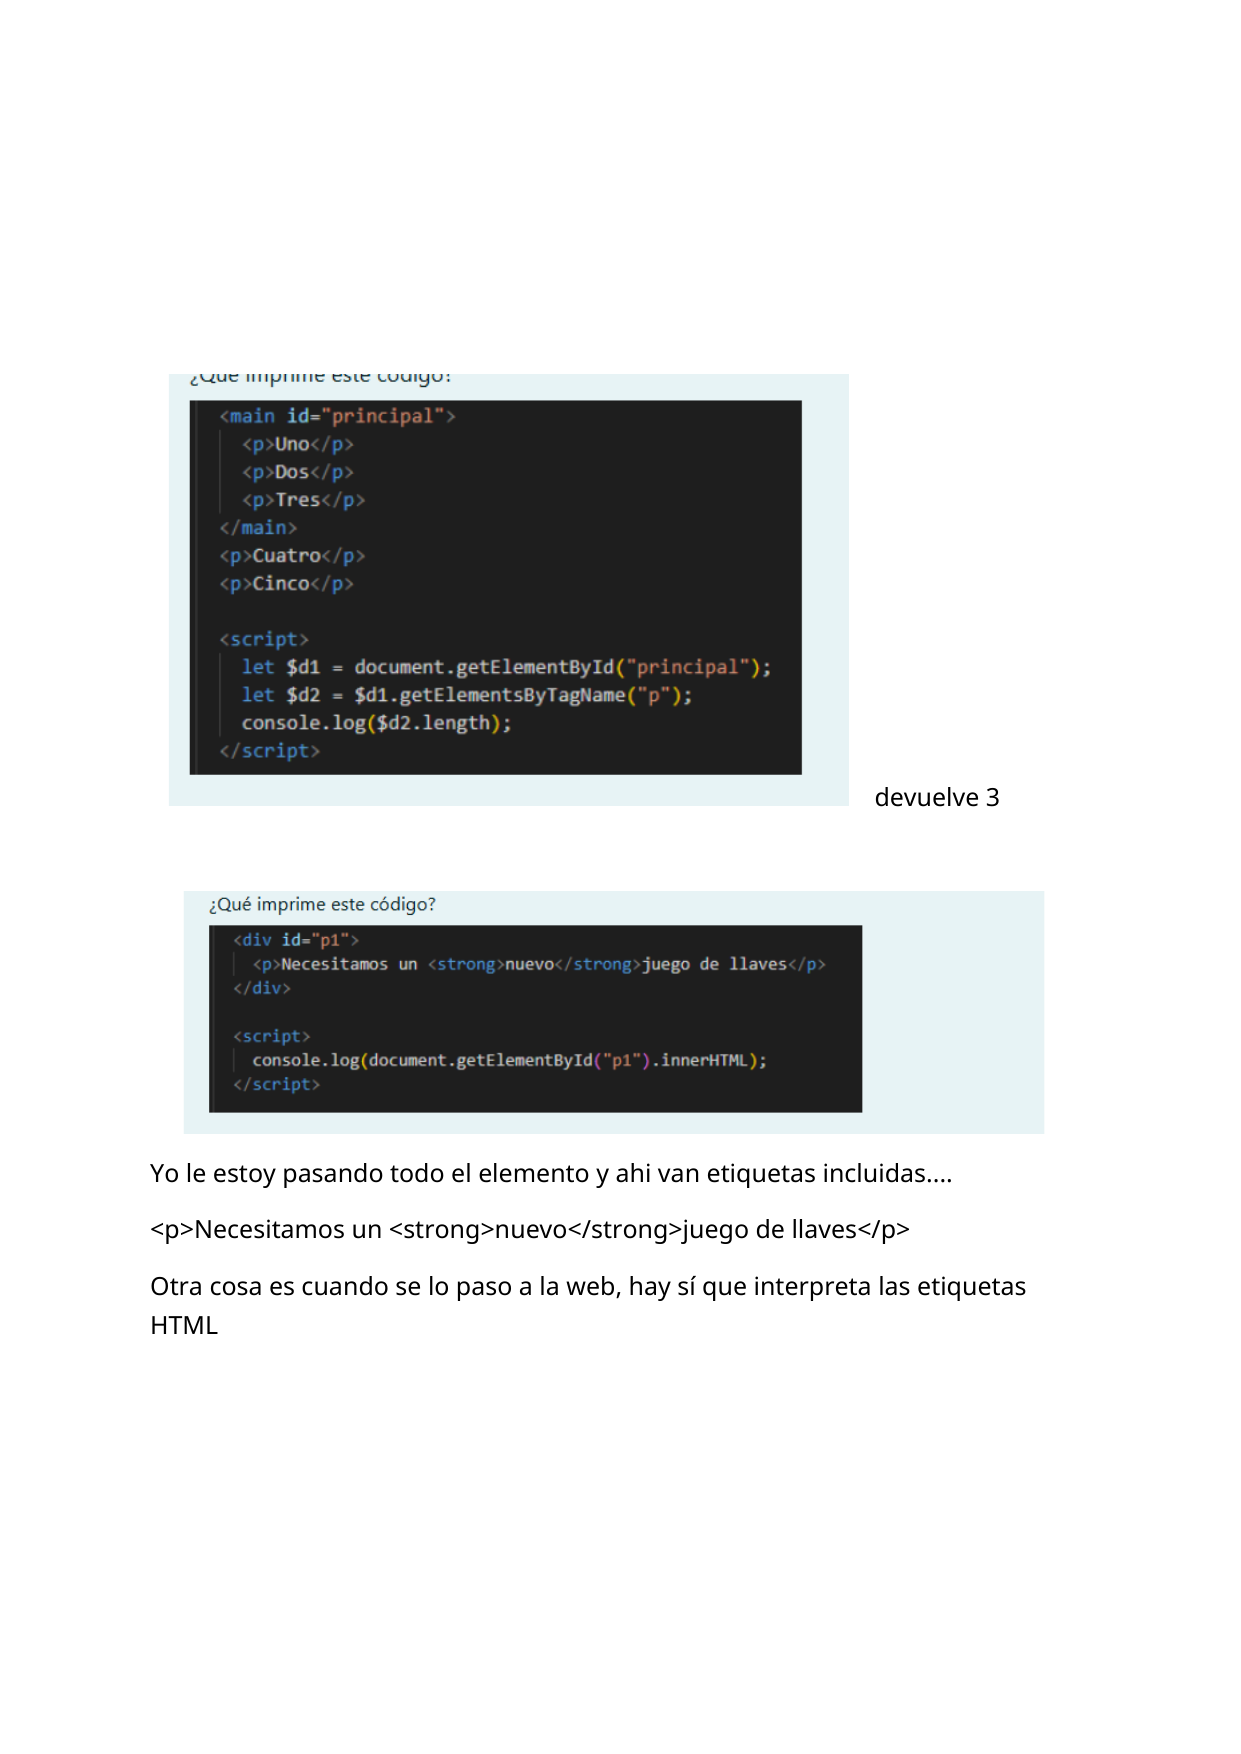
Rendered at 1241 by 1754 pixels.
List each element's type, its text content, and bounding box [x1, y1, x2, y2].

text Yo le estoy pasando todo el elemento y ahi van etiquetas incluidas.... [150, 1156, 1090, 1190]
text <p>Necesitamos un <strong>nuevo</strong>juego de llaves</p> [150, 1212, 1090, 1246]
text devuelve 3 [150, 374, 1090, 813]
text Otra cosa es cuando se lo paso a la web, hay sí que interpreta las etiquetas HTML [150, 1268, 1090, 1342]
